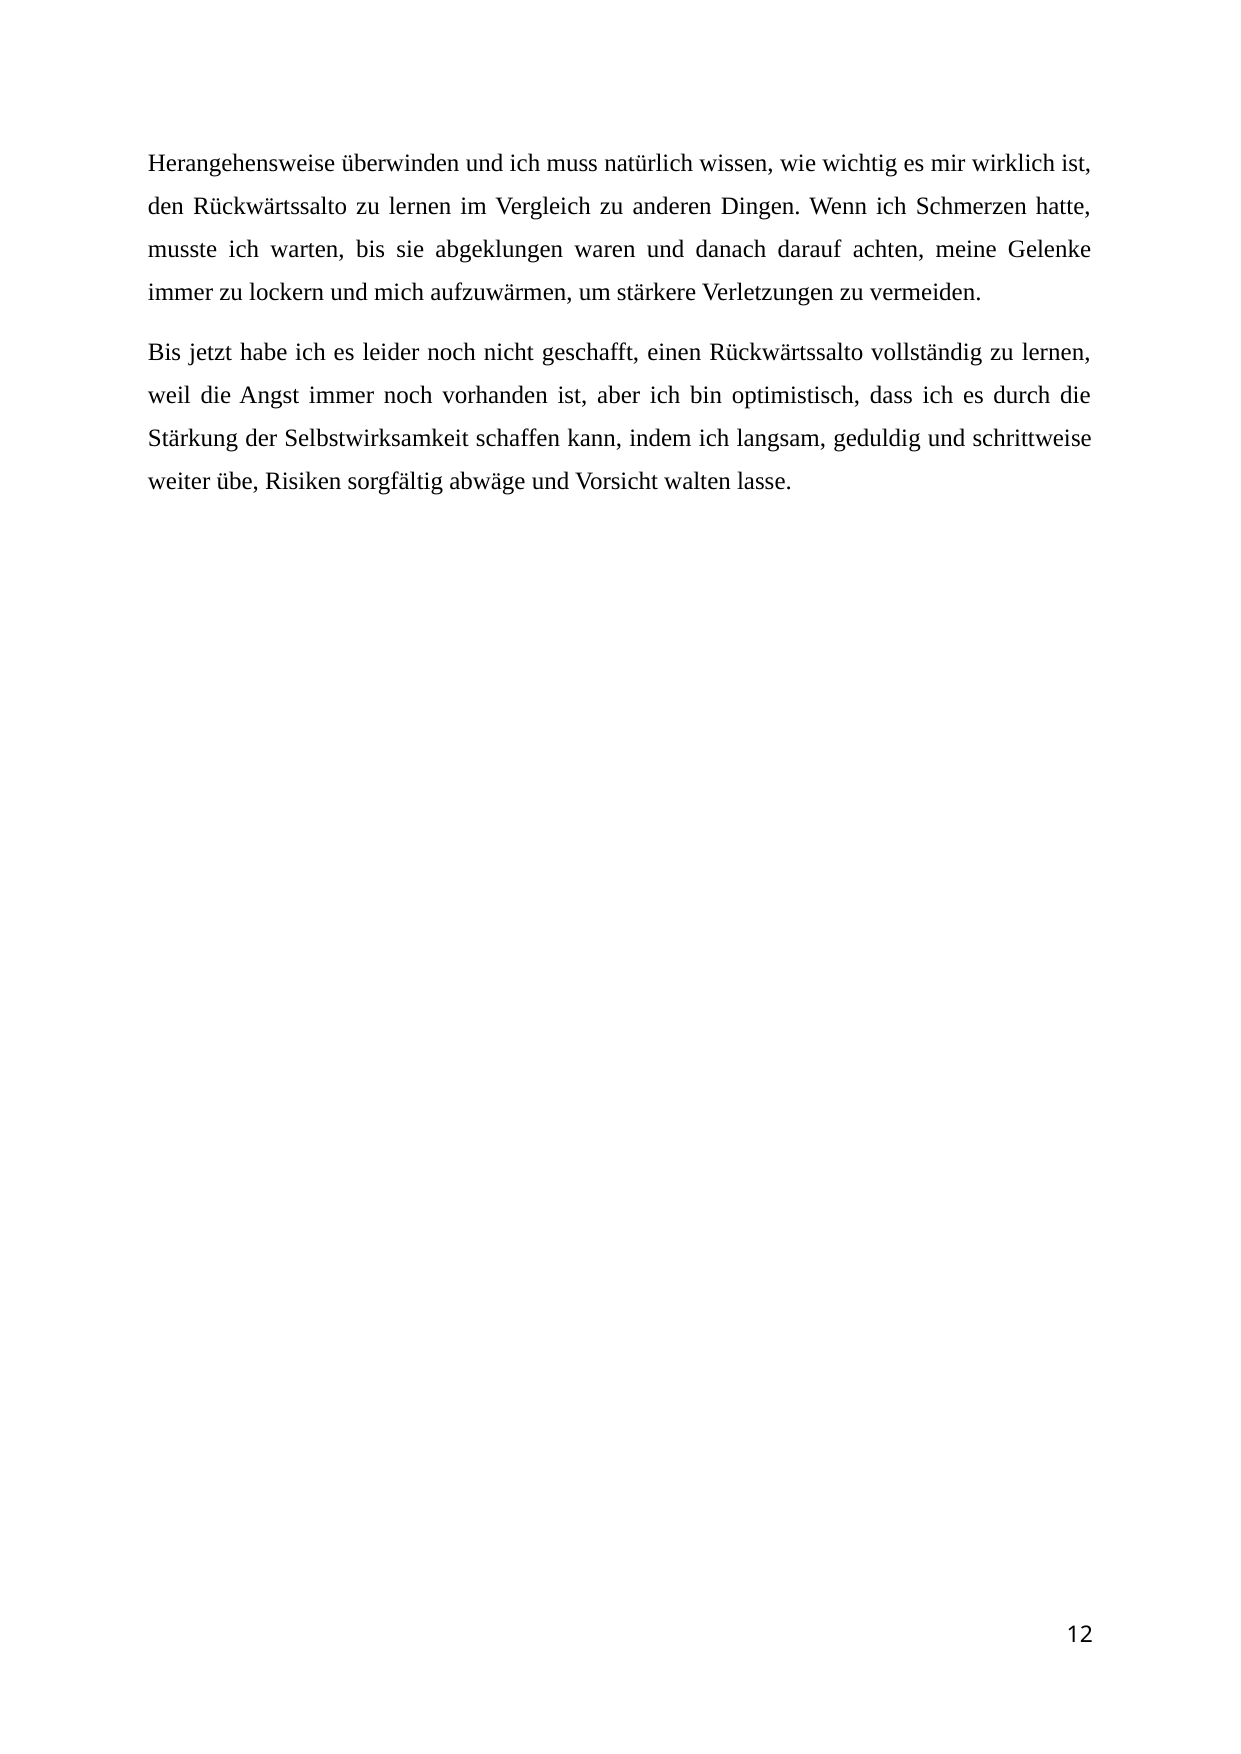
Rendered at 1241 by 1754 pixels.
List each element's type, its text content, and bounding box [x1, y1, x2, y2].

text Bis jetzt habe ich es leider noch nicht geschafft, einen Rückwärtssalto vollständig zu lernen, weil die Angst immer noch vorhanden ist, aber ich bin optimistisch, dass ich es durch die Stärkung der Selbstwirksamkeit schaffen kann, indem ich langsam, geduldig und schrittweise weiter übe, Risiken sorgfältig abwäge und Vorsicht walten lasse. [148, 337, 1092, 495]
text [148, 148, 1092, 306]
